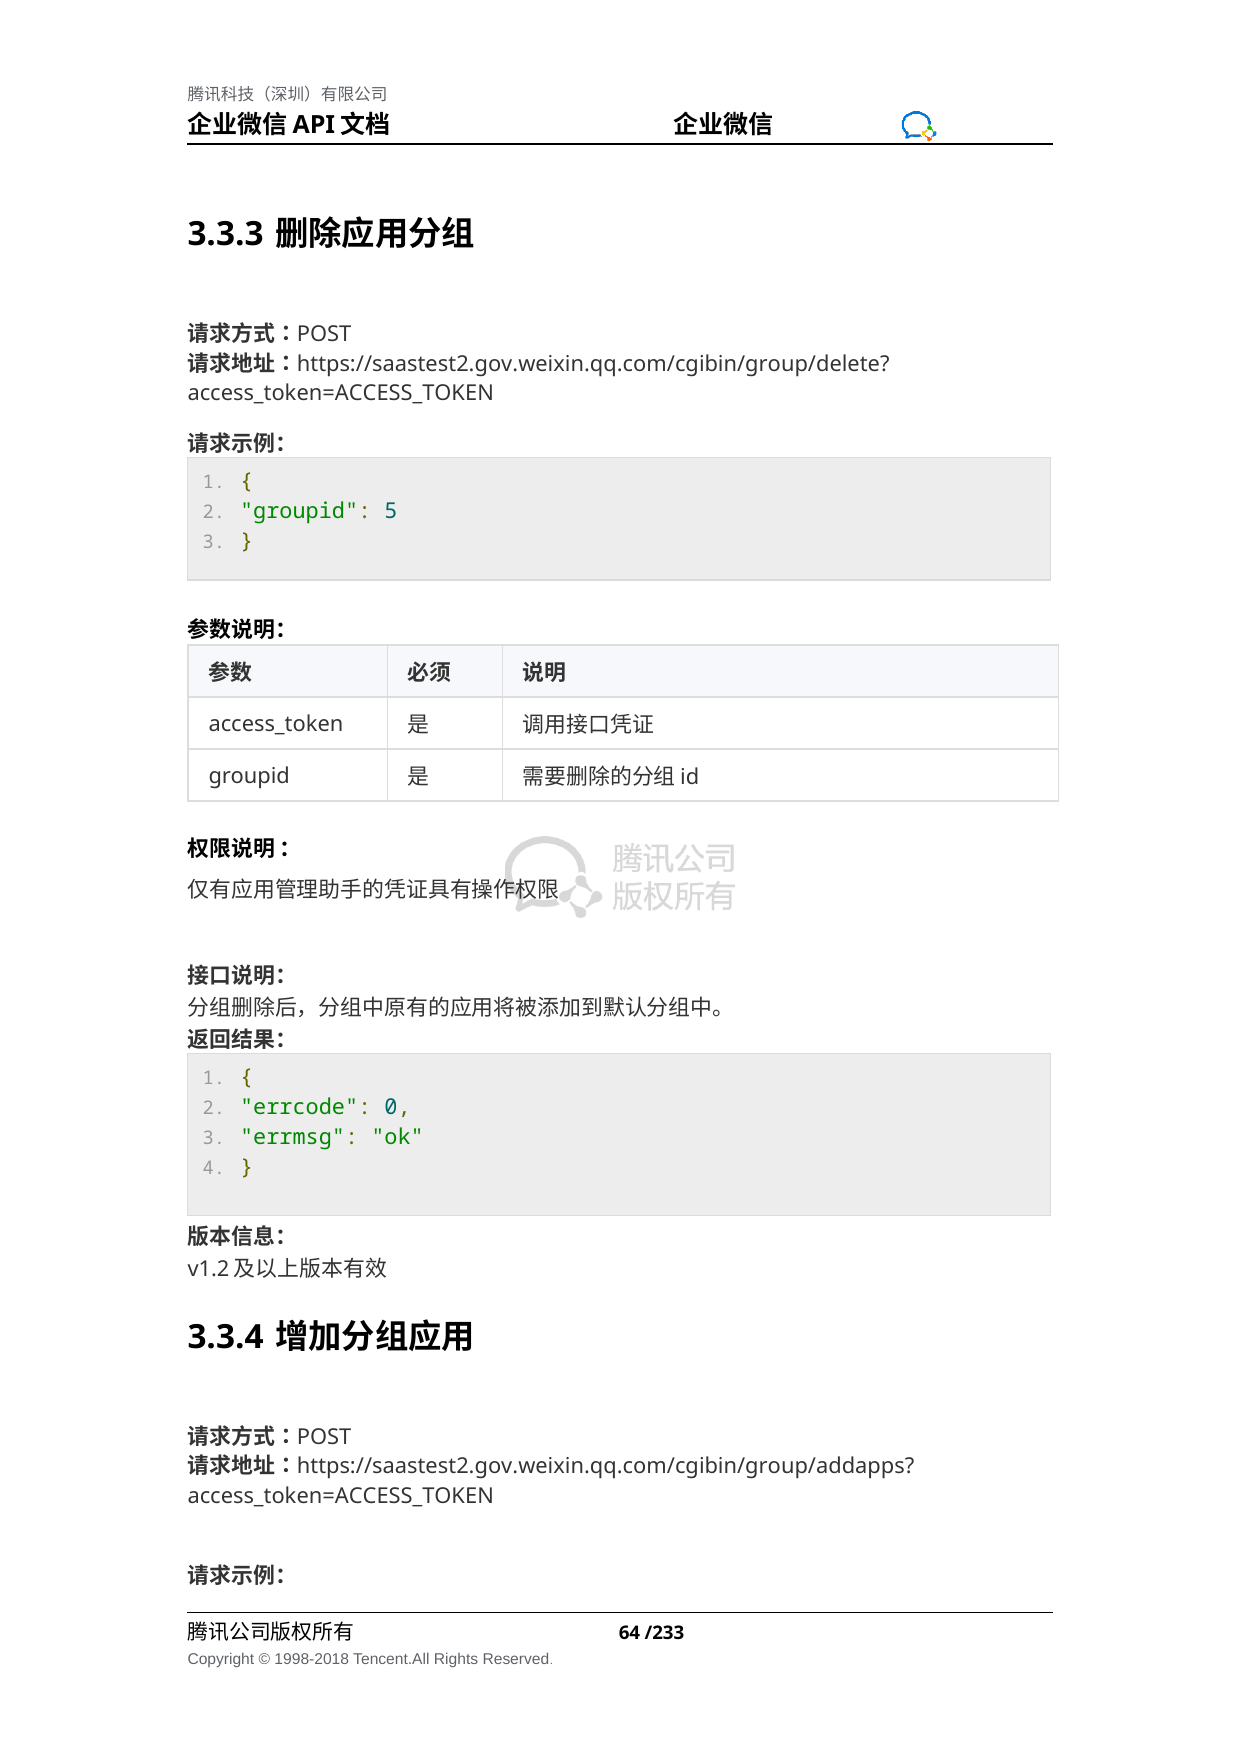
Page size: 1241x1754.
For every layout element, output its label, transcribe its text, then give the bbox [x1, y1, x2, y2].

table_header 必须 [388, 646, 502, 696]
text 请求示例： [187, 426, 1053, 457]
table_cell 是 [388, 698, 502, 748]
subtitle 增加分组应用 [187, 1310, 1053, 1358]
table_cell 需要删除的分组id [503, 750, 1058, 800]
text 请求方式：POST 请求地址：https://saastest2.gov.weixin.qq.com/cgibin/group/delete?access_token=ACCESS_TOKEN [187, 318, 1053, 407]
table_cell groupid [189, 750, 387, 800]
table_cell 调用接口凭证 [503, 698, 1058, 748]
text 请求示例： [187, 1558, 1053, 1590]
table_cell access_token [189, 698, 387, 748]
table_cell 是 [388, 750, 502, 800]
text 请求方式：POST 请求地址：https://saastest2.gov.weixin.qq.com/cgibin/group/addapps?access_token=ACCESS_TOKEN [187, 1421, 1053, 1510]
table_header 参数 [189, 646, 387, 696]
text 接口说明： 分组删除后，分组中原有的应用将被添加到默认分组中。 [187, 958, 1053, 1022]
text 仅有应用管理助手的凭证具有操作权限 [187, 863, 1053, 904]
text 返回结果： [187, 1022, 1053, 1053]
text 版本信息： v1.2及以上版本有效 [297, 1219, 1053, 1283]
picture [901, 111, 937, 141]
text 权限说明 ： [187, 831, 1053, 863]
table_header 说明 [503, 646, 1058, 696]
text 参数说明： [187, 612, 1053, 644]
subtitle 删除应用分组 [187, 207, 1053, 255]
